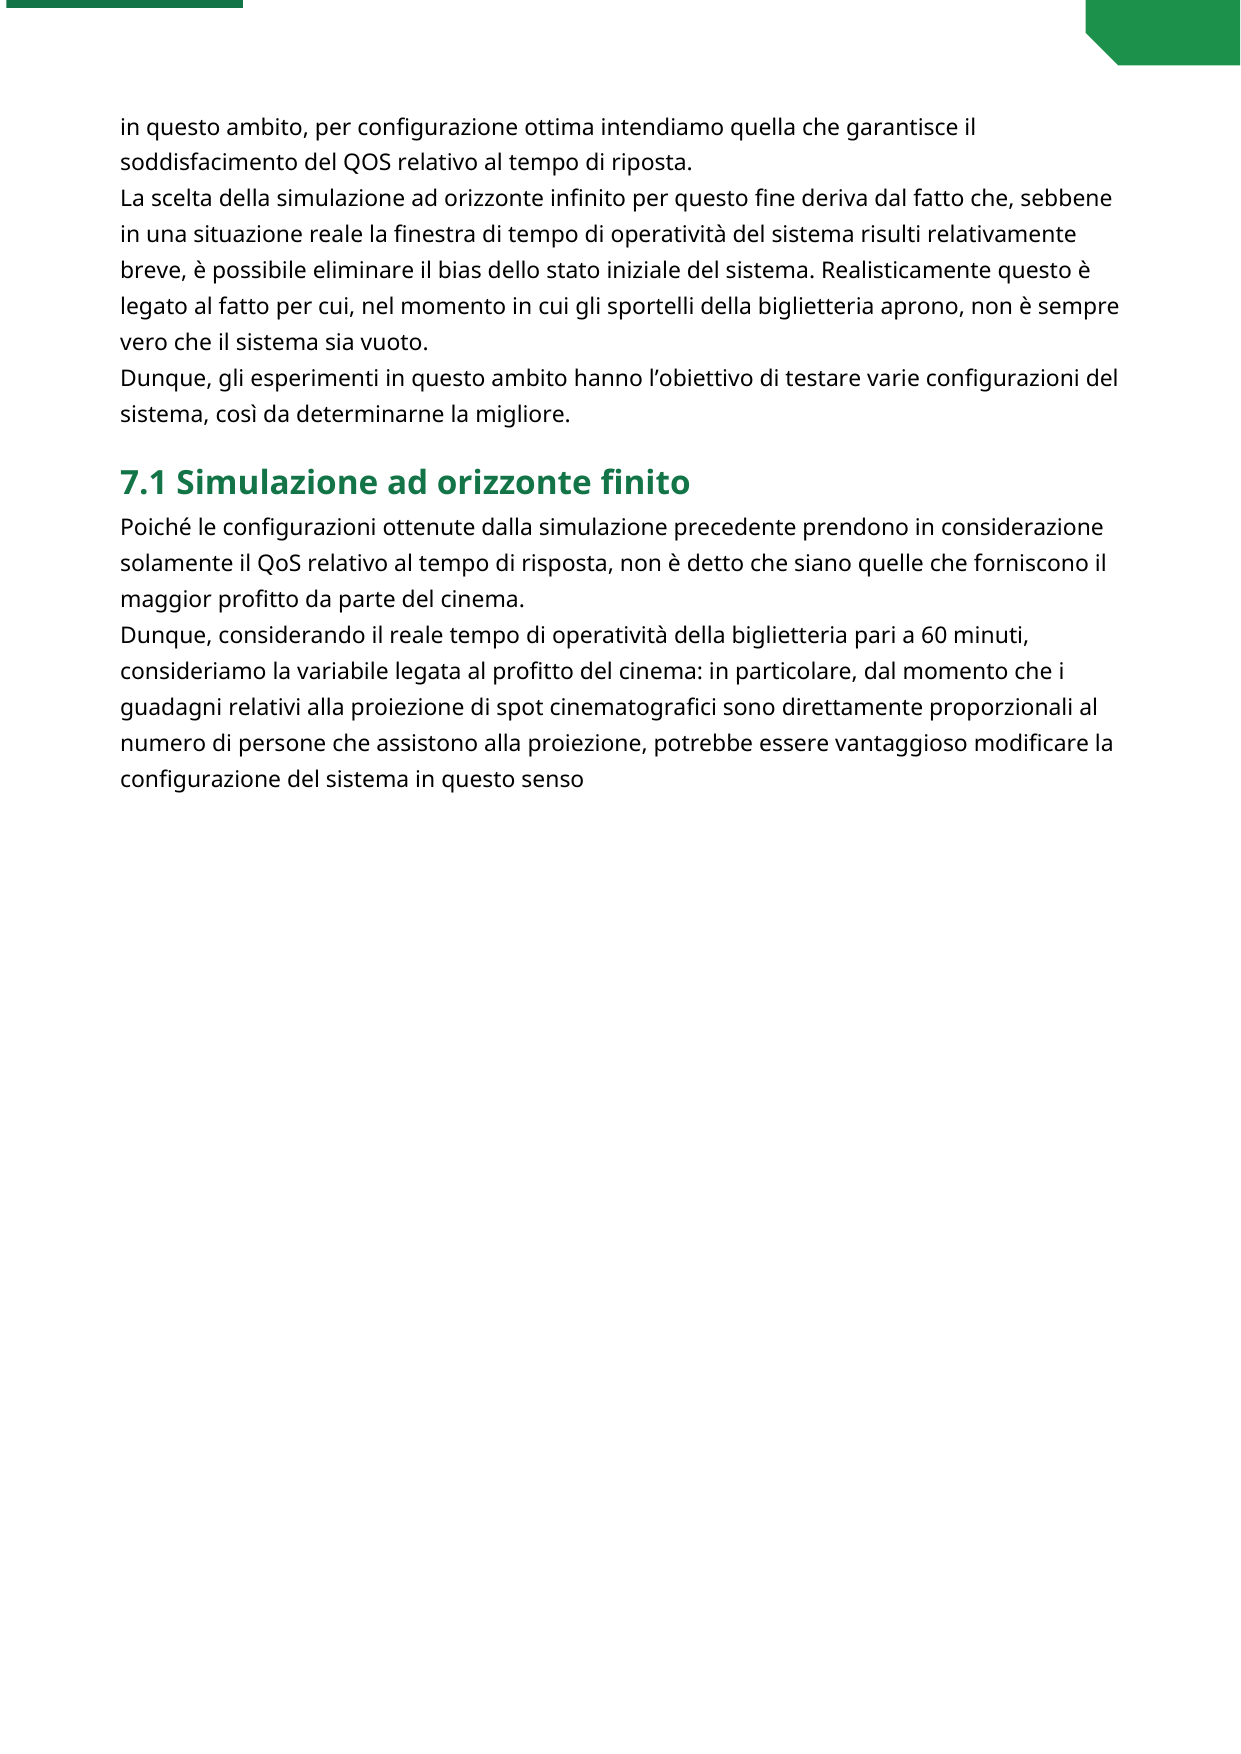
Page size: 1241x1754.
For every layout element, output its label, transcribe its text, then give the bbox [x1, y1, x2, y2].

text Dunque, gli esperimenti in questo ambito hanno l’obiettivo di testare varie configurazioni del sistema, così da determinarne la migliore. [120, 362, 1120, 429]
text La scelta della simulazione ad orizzonte infinito per questo fine deriva dal fatto che, sebbene in una situazione reale la finestra di tempo di operatività del sistema risulti relativamente breve, è possibile eliminare il bias dello stato iniziale del sistema. Realisticamente questo è legato al fatto per cui, nel momento in cui gli sportelli della biglietteria aprono, non è sempre vero che il sistema sia vuoto. [120, 182, 1120, 357]
subtitle 7.1 Simulazione ad orizzonte finito [120, 459, 1120, 504]
text Dunque, considerando il reale tempo di operatività della biglietteria pari a 60 minuti, consideriamo la variabile legata al profitto del cinema: in particolare, dal momento che i guadagni relativi alla proiezione di spot cinematografici sono direttamente proporzionali al numero di persone che assistono alla proiezione, potrebbe essere vantaggioso modificare la configurazione del sistema in questo senso [120, 619, 1120, 794]
